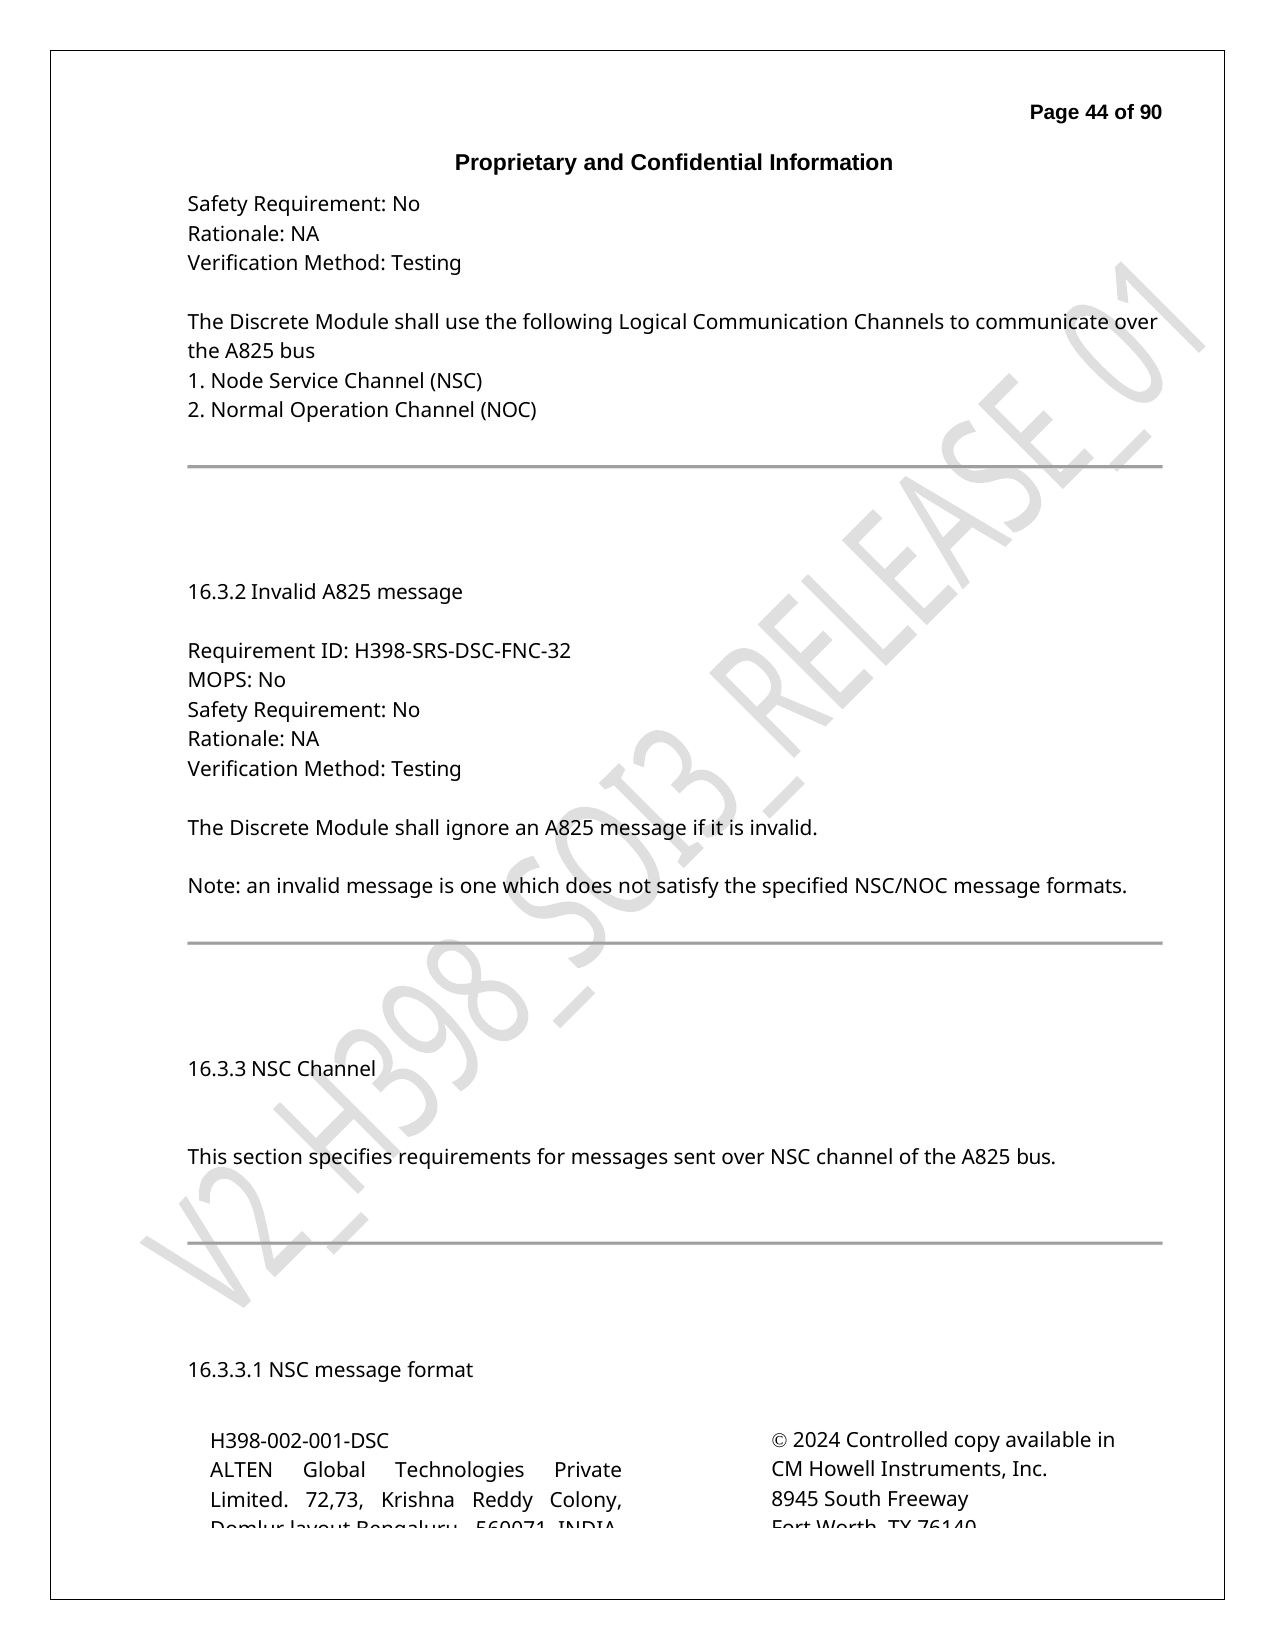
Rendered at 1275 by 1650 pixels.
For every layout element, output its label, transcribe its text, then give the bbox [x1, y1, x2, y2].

text Safety Requirement: No Rationale: NA [187, 695, 443, 753]
text Requirement ID: H398-SRS-DSC-FNC-32 MOPS: No [187, 636, 637, 694]
list NSC Channel [187, 1054, 1214, 1082]
list Normal Operation Channel (NOC) [187, 395, 1214, 424]
text Safety Requirement: No Rationale: NA [187, 189, 443, 247]
text Verification Method: Testing [187, 754, 1214, 782]
list Node Service Channel (NSC) [187, 366, 1214, 394]
text Note: an invalid message is one which does not satisfy the specified NSC/NOC message formats. [187, 872, 1214, 900]
text The Discrete Module shall use the following Logical Communication Channels to communicate over the A825 bus [187, 307, 1164, 365]
text Verification Method: Testing [187, 248, 1214, 276]
list Invalid A825 message [187, 577, 1214, 606]
text This section specifies requirements for messages sent over NSC channel of the A825 bus. [187, 1142, 1214, 1171]
list NSC message format [187, 1355, 1214, 1383]
text The Discrete Module shall ignore an A825 message if it is invalid. [187, 813, 1214, 841]
